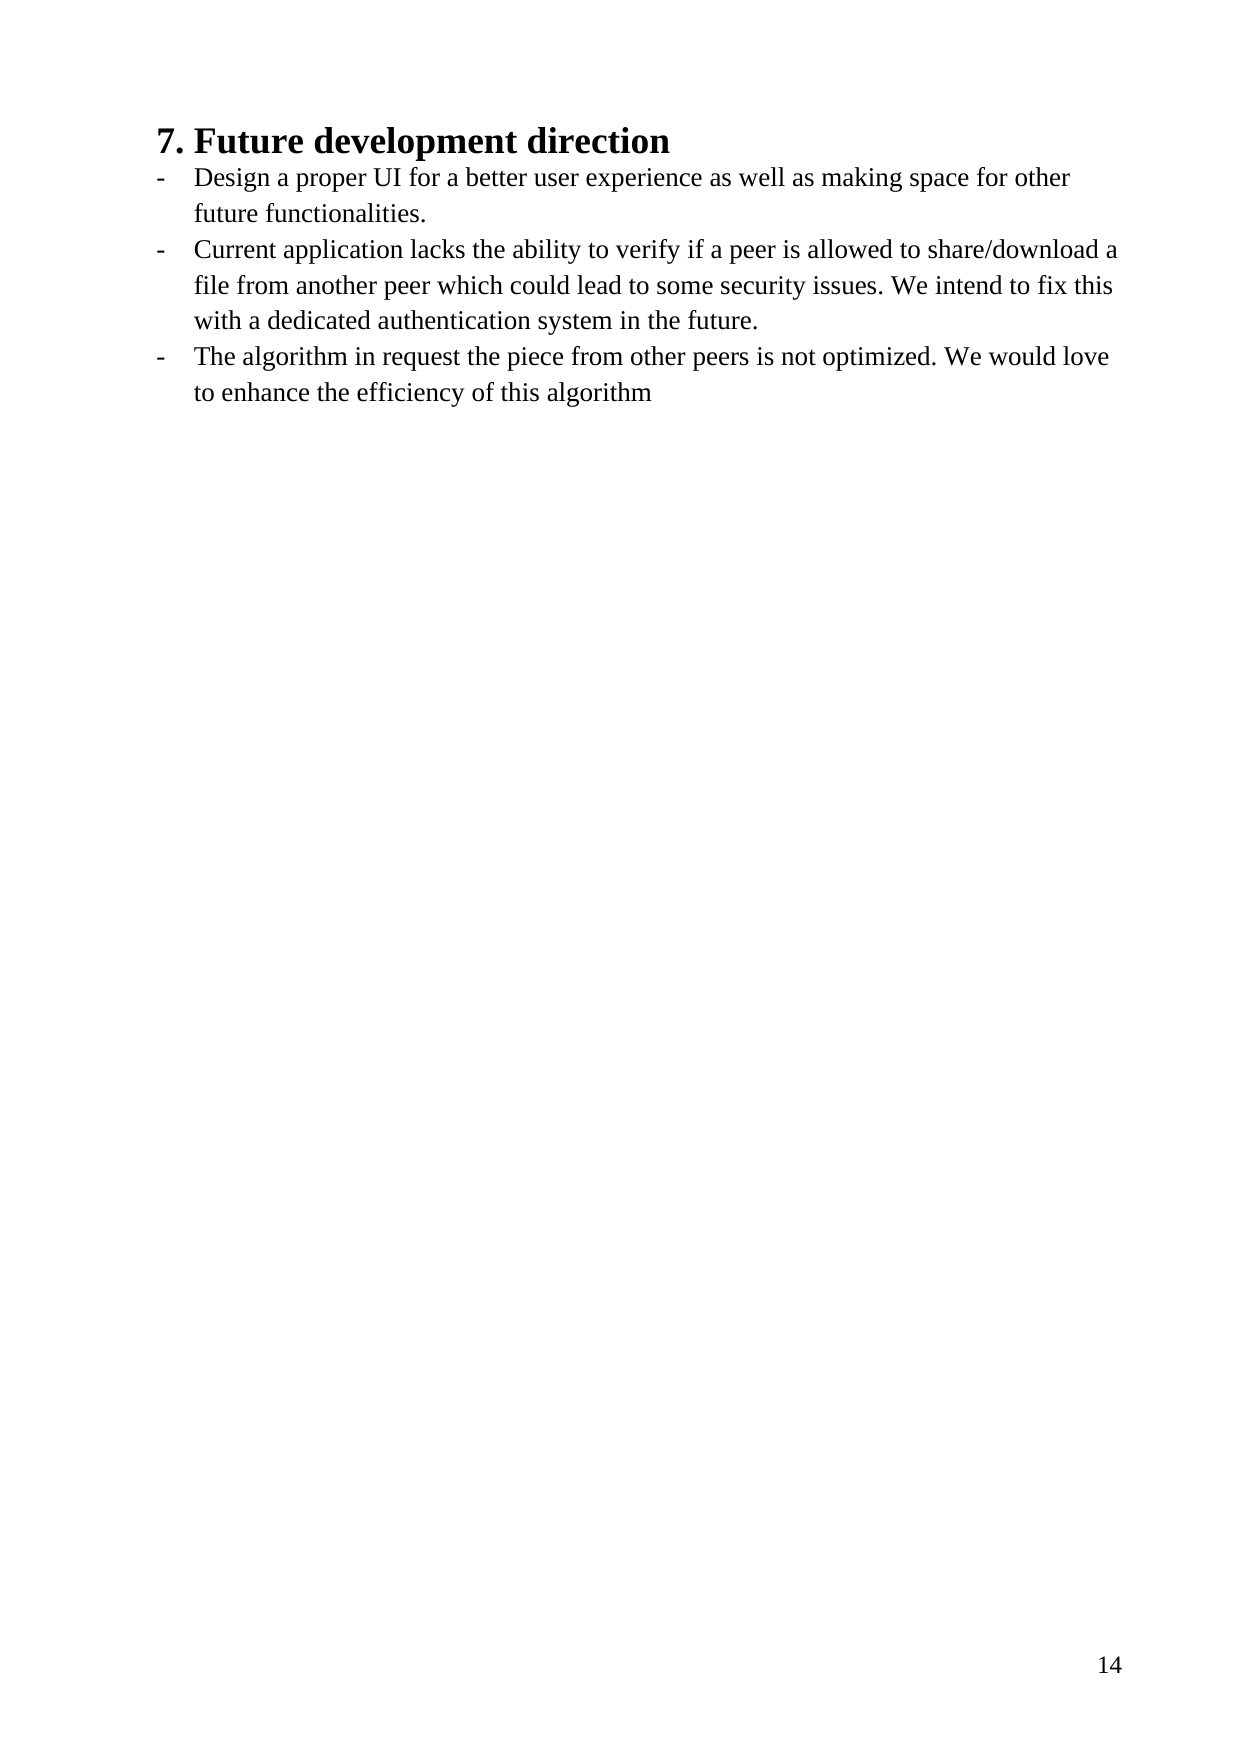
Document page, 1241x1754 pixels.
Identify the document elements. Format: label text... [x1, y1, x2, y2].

list Current application lacks the ability to verify if a peer is allowed to share/download a file from another peer which could lead to some security issues. We intend to fix this with a dedicated authentication system in the future. [156, 233, 1122, 336]
list Design a proper UI for a better user experience as well as making space for other future functionalities. [156, 162, 1122, 228]
subtitle Future development direction [156, 118, 1122, 162]
list The algorithm in request the piece from other peers is not optimized. We would love to enhance the efficiency of this algorithm [156, 340, 1122, 407]
